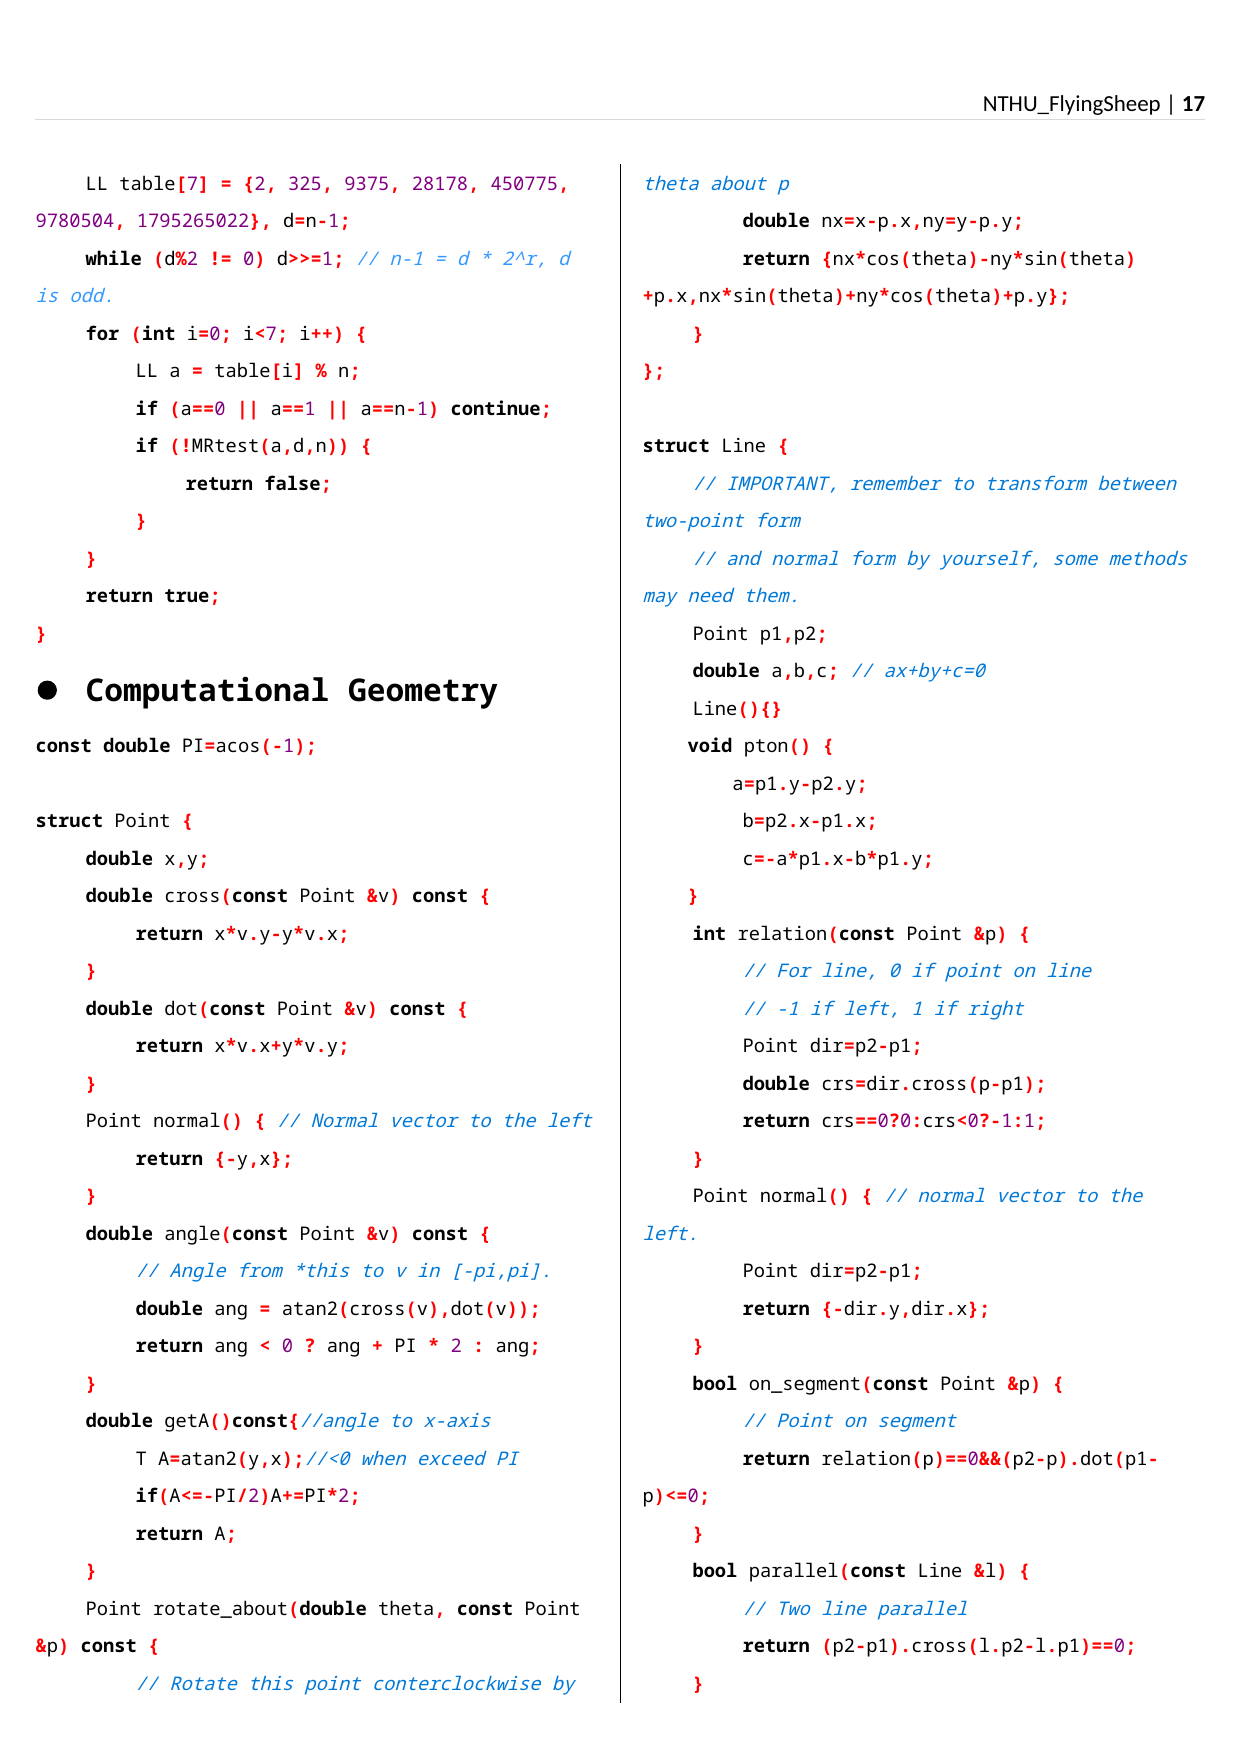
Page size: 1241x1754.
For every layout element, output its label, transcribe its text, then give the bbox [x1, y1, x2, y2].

text LL a = table[i] % n; [35, 352, 598, 389]
text Point dir=p2-p1; [642, 1252, 1205, 1289]
text return (p2-p1).cross(l.p2-l.p1)==0; [642, 1627, 1205, 1664]
text while (d%2 != 0) d>>=1; // n-1 = d * 2^r, d is odd. [35, 239, 598, 314]
text return {-y,x}; [35, 1139, 598, 1177]
text } [35, 1064, 598, 1102]
text } [35, 952, 598, 989]
text return x*v.x+y*v.y; [35, 1027, 598, 1064]
text struct Point { [35, 802, 598, 839]
text for (int i=0; i<7; i++) { [35, 314, 598, 352]
text double x,y; [35, 839, 598, 877]
text } [642, 1327, 1205, 1364]
text bool on_segment(const Point &p) { [642, 1364, 1205, 1402]
text // Rotate this point conterclockwise by theta about p [35, 1664, 598, 1702]
text Point normal() { // Normal vector to the left [35, 1102, 598, 1139]
text } [642, 1664, 1205, 1702]
text Line(){} [642, 689, 1205, 727]
text double dot(const Point &v) const { [35, 989, 598, 1027]
text double ang = atan2(cross(v),dot(v)); [35, 1289, 598, 1327]
text if(A<=-PI/2)A+=PI*2; [35, 1477, 598, 1514]
text Point p1,p2; [642, 614, 1205, 652]
text } [35, 502, 598, 539]
text return {-dir.y,dir.x}; [642, 1289, 1205, 1327]
text double crs=dir.cross(p-p1); [642, 1064, 1205, 1102]
text const double PI=acos(-1); [35, 727, 598, 764]
text // IMPORTANT, remember to transform between two-point form [642, 464, 1205, 539]
text // Two line parallel [642, 1589, 1205, 1627]
text Point rotate_about(double theta, const Point &p) const { [35, 1589, 598, 1664]
text }; [642, 352, 1205, 389]
text return relation(p)==0&&(p2-p).dot(p1-p)<=0; [642, 1439, 1205, 1514]
text c=-a*p1.x-b*p1.y; [642, 839, 1205, 877]
text Point dir=p2-p1; [642, 1027, 1205, 1064]
text // Angle from *this to v in [-pi,pi]. [35, 1252, 598, 1289]
text double angle(const Point &v) const { [35, 1214, 598, 1252]
text // For line, 0 if point on line [642, 952, 1205, 989]
text // and normal form by yourself, some methods may need them. [642, 539, 1205, 614]
text // Rotate this point conterclockwise by theta about p [642, 164, 1205, 202]
text a=p1.y-p2.y; [642, 764, 1205, 802]
text // Point on segment [642, 1402, 1205, 1439]
text } [642, 1514, 1205, 1552]
text } [35, 614, 598, 652]
text } [35, 539, 598, 577]
text } [642, 314, 1205, 352]
text return true; [35, 577, 598, 614]
text void pton() { [642, 727, 1205, 764]
text } [642, 1139, 1205, 1177]
text double getA()const{//angle to x-axis [35, 1402, 598, 1439]
text LL table[7] = {2, 325, 9375, 28178, 450775, 9780504, 1795265022}, d=n-1; [35, 164, 598, 239]
text return false; [35, 464, 598, 502]
text } [642, 877, 1205, 914]
list Computational Geometry [35, 652, 598, 727]
text // -1 if left, 1 if right [642, 989, 1205, 1027]
text return x*v.y-y*v.x; [35, 914, 598, 952]
text return {nx*cos(theta)-ny*sin(theta)+p.x,nx*sin(theta)+ny*cos(theta)+p.y}; [642, 239, 1205, 314]
text b=p2.x-p1.x; [642, 802, 1205, 839]
text int relation(const Point &p) { [642, 914, 1205, 952]
text if (a==0 || a==1 || a==n-1) continue; [35, 389, 598, 427]
text Point normal() { // normal vector to the left. [642, 1177, 1205, 1252]
text struct Line { [642, 427, 1205, 464]
text double nx=x-p.x,ny=y-p.y; [642, 202, 1205, 239]
text double cross(const Point &v) const { [35, 877, 598, 914]
text return A; [35, 1514, 598, 1552]
text } [35, 1177, 598, 1214]
text } [35, 1552, 598, 1589]
text return ang < 0 ? ang + PI * 2 : ang; [35, 1327, 598, 1364]
text double a,b,c; // ax+by+c=0 [642, 652, 1205, 689]
text if (!MRtest(a,d,n)) { [35, 427, 598, 464]
text bool parallel(const Line &l) { [642, 1552, 1205, 1589]
text T A=atan2(y,x);//<0 when exceed PI [35, 1439, 598, 1477]
text return crs==0?0:crs<0?-1:1; [642, 1102, 1205, 1139]
text } [35, 1364, 598, 1402]
